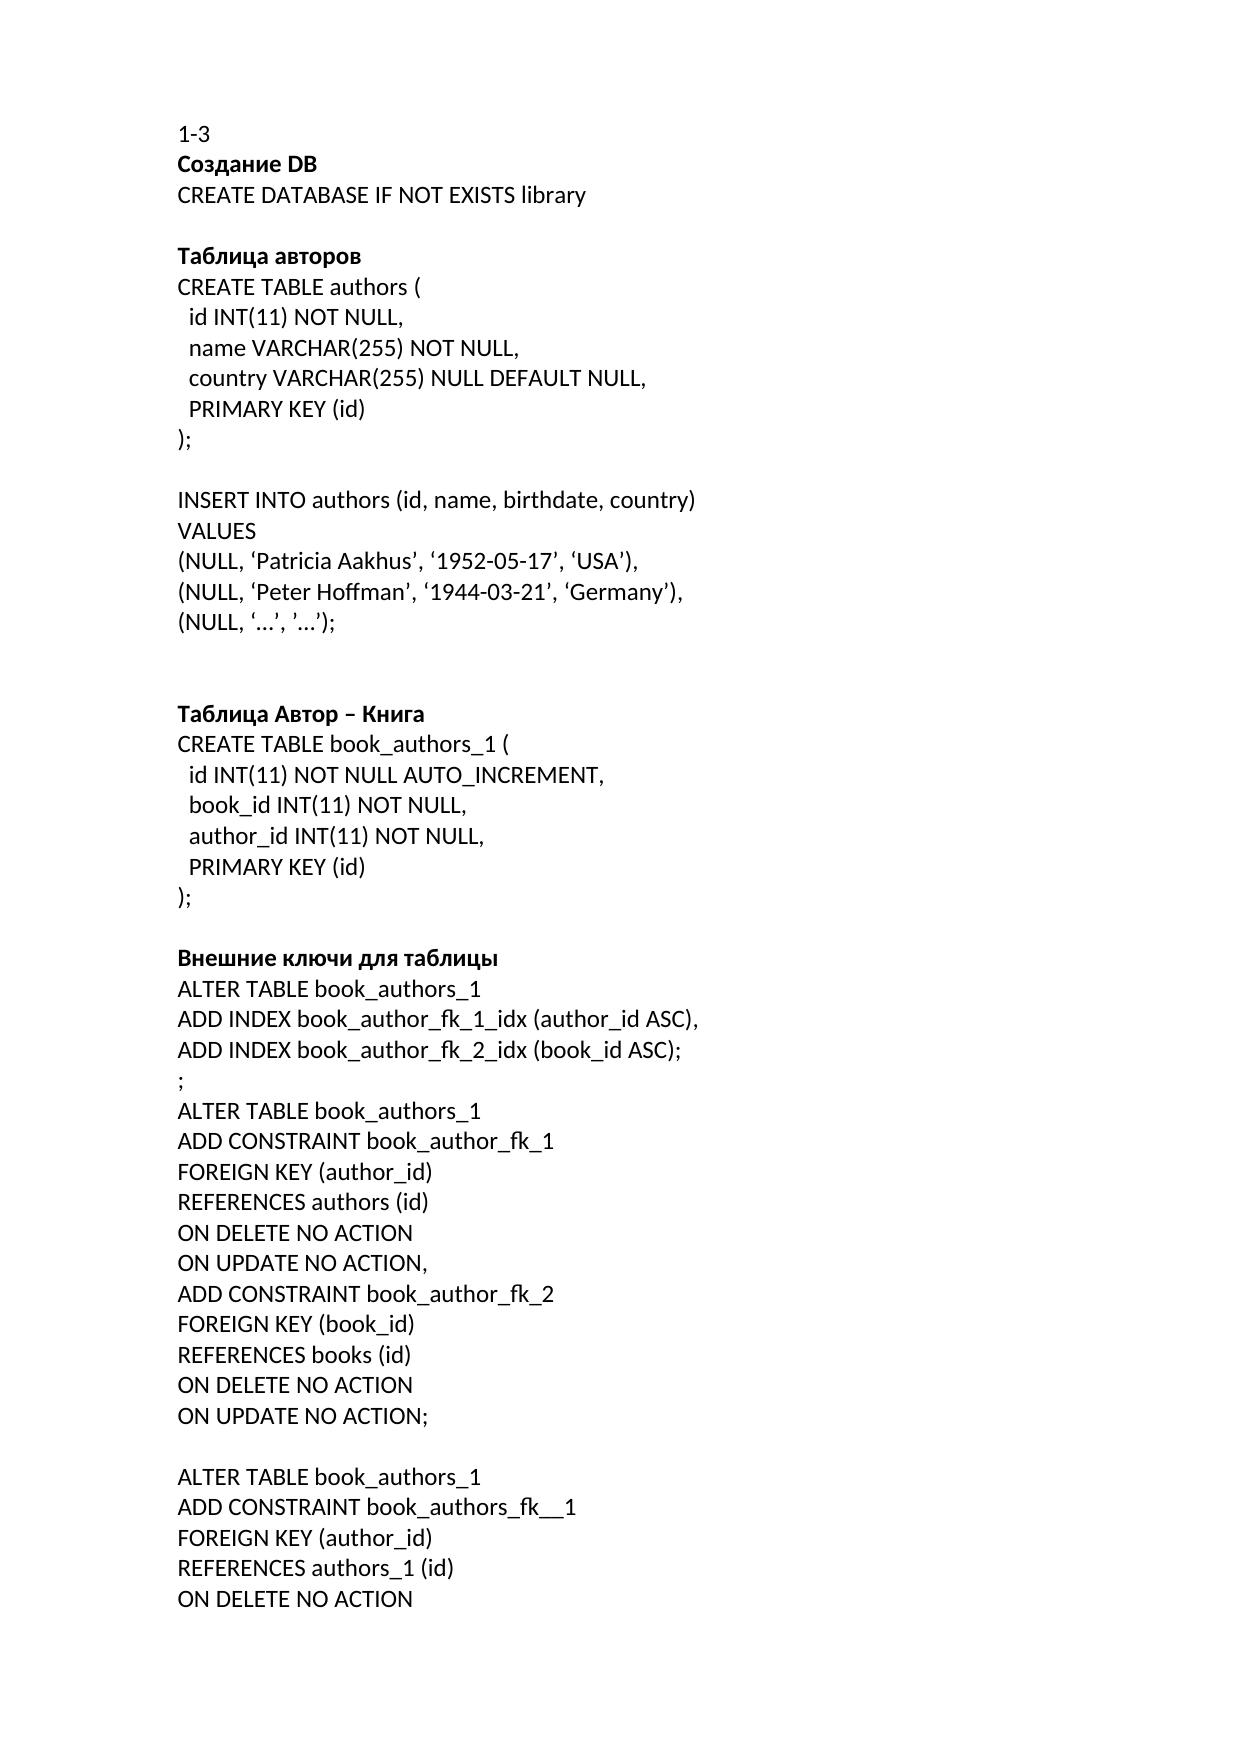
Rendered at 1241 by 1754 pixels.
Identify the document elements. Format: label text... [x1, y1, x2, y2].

text author_id INT(11) NOT NULL, [177, 820, 1152, 851]
text REFERENCES authors_1 (id) [177, 1553, 1152, 1583]
text name VARCHAR(255) NOT NULL, [177, 332, 1152, 362]
text ON UPDATE NO ACTION, [177, 1247, 1152, 1278]
text PRIMARY KEY (id) [177, 393, 1152, 423]
text ); [177, 423, 1152, 454]
text ON UPDATE NO ACTION; [177, 1400, 1152, 1431]
list (NULL, ‘Patricia Aakhus’, ‘1952-05-17’, ‘USA’), [177, 545, 1152, 576]
text ON DELETE NO ACTION [177, 1583, 1152, 1614]
text ADD CONSTRAINT book_author_fk_1 [177, 1125, 1152, 1156]
text id INT(11) NOT NULL AUTO_INCREMENT, [177, 759, 1152, 789]
text PRIMARY KEY (id) [177, 851, 1152, 881]
text ALTER TABLE book_authors_1 [177, 1461, 1152, 1492]
text ON DELETE NO ACTION [177, 1369, 1152, 1400]
text FOREIGN KEY (author_id) [177, 1156, 1152, 1186]
text ADD CONSTRAINT book_author_fk_2 [177, 1278, 1152, 1308]
text ADD INDEX book_author_fk_1_idx (author_id ASC), [177, 1003, 1152, 1034]
list INSERT INTO authors (id, name, birthdate, country) [177, 484, 1152, 515]
text REFERENCES books (id) [177, 1339, 1152, 1369]
text FOREIGN KEY (book_id) [177, 1308, 1152, 1339]
text CREATE TABLE authors ( [177, 271, 1152, 301]
text ALTER TABLE book_authors_1 [177, 973, 1152, 1003]
text ADD INDEX book_author_fk_2_idx (book_id ASC); [177, 1034, 1152, 1064]
text ALTER TABLE book_authors_1 [177, 1095, 1152, 1125]
text Таблица Автор – Книга [177, 698, 1152, 728]
text Таблица авторов [177, 240, 1152, 271]
list VALUES [177, 515, 1152, 545]
text Внешние ключи для таблицы [177, 942, 1152, 973]
text Создание DB [177, 149, 1152, 179]
text REFERENCES authors (id) [177, 1186, 1152, 1217]
list (NULL, ‘Peter Hoffman’, ‘1944-03-21’, ‘Germany’), [177, 576, 1152, 606]
text book_id INT(11) NOT NULL, [177, 789, 1152, 820]
text 1-3 [177, 118, 1152, 149]
text CREATE DATABASE IF NOT EXISTS library [177, 179, 1152, 210]
text ADD CONSTRAINT book_authors_fk__1 [177, 1492, 1152, 1522]
text ON DELETE NO ACTION [177, 1217, 1152, 1247]
list (NULL, ‘…’, ’…’); [177, 606, 1152, 637]
text FOREIGN KEY (author_id) [177, 1522, 1152, 1553]
text ); [177, 881, 1152, 912]
text id INT(11) NOT NULL, [177, 301, 1152, 332]
text country VARCHAR(255) NULL DEFAULT NULL, [177, 362, 1152, 393]
text CREATE TABLE book_authors_1 ( [177, 728, 1152, 759]
text ; [177, 1064, 1152, 1095]
